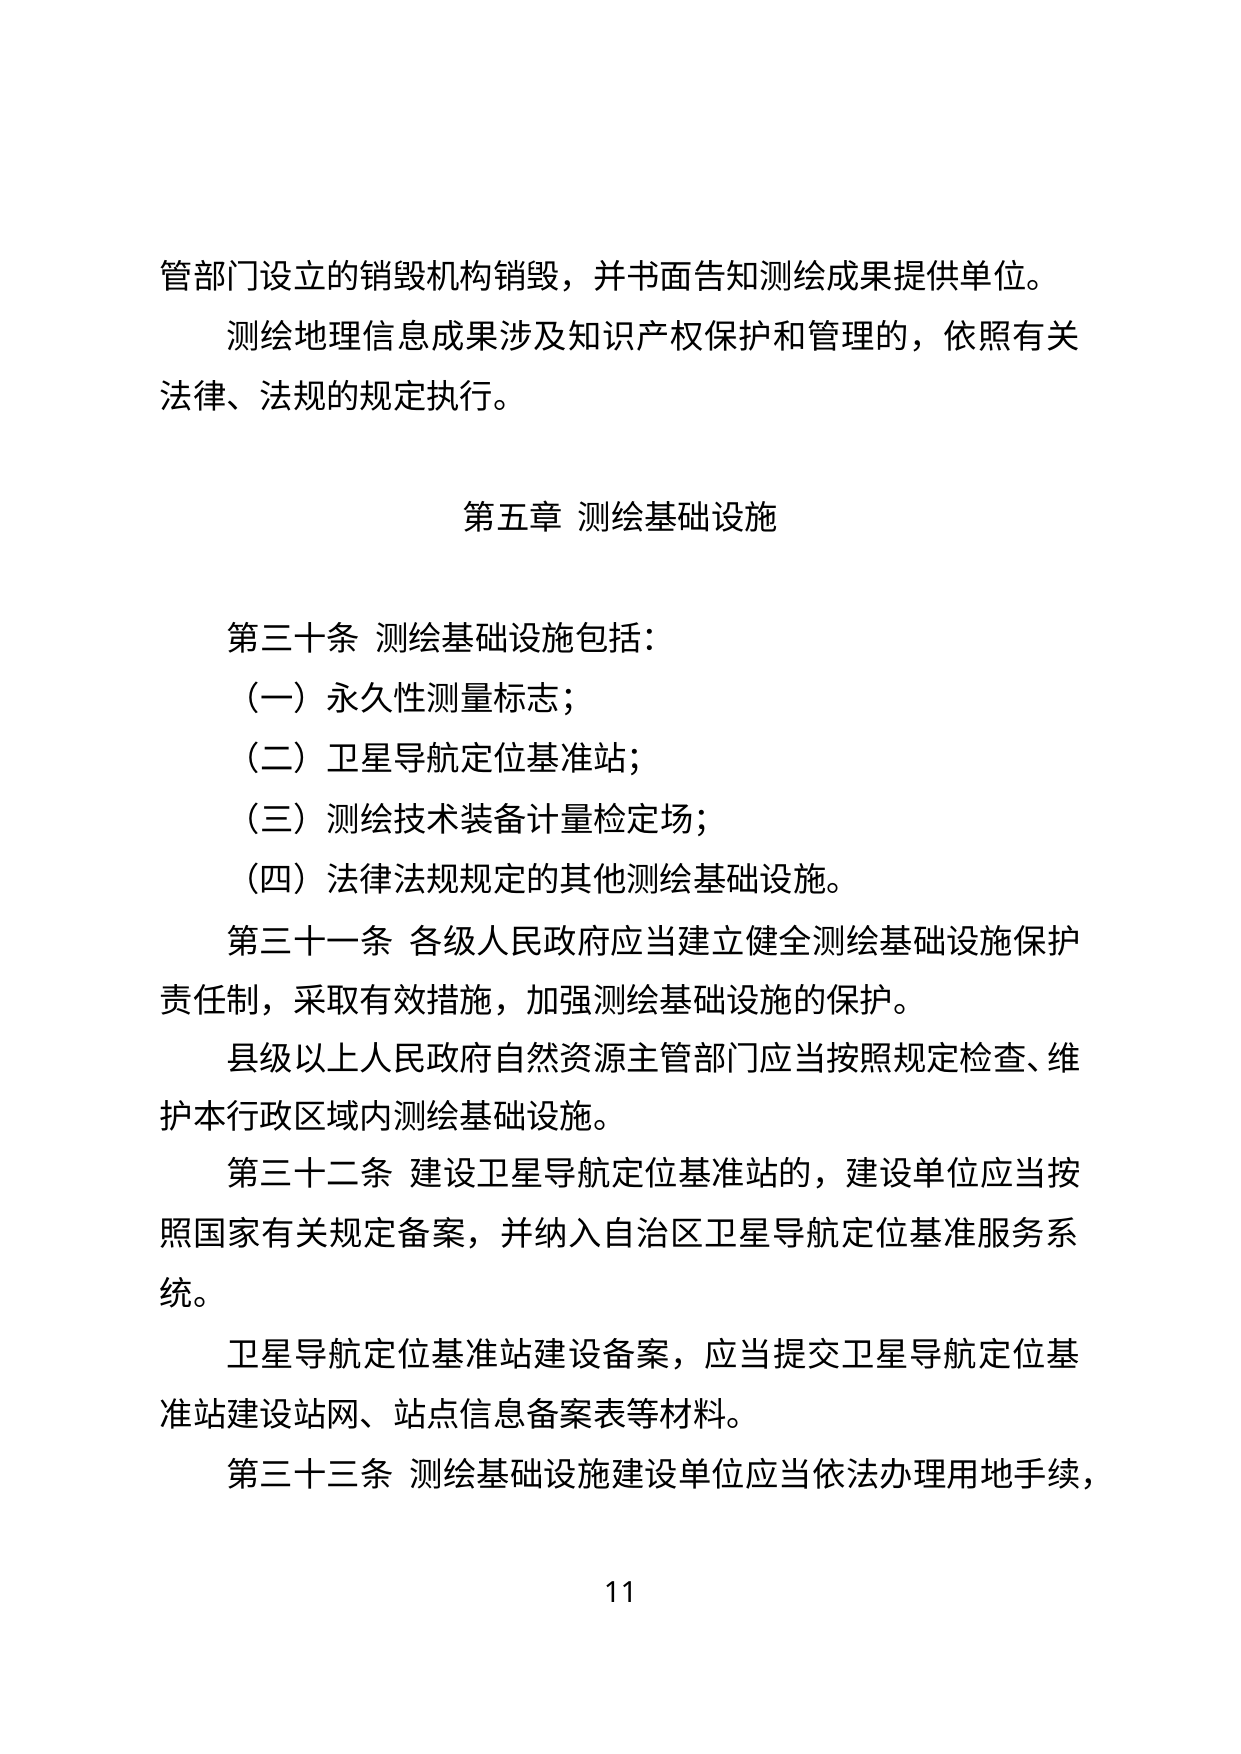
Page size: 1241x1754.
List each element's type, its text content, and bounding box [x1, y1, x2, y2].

text （二）卫星导航定位基准站； [159, 907, 1081, 967]
text 县级以上人民政府自然资源主管部门应当按照规定检查、维护本行政区域内测绘基础设施。 [159, 1205, 1081, 1321]
text 测绘地理信息成果涉及知识产权保护和管理的，依照有关法律、法规的规定执行。 [159, 485, 1081, 606]
text 第三十条 测绘基础设施包括： [159, 786, 1081, 847]
text 第五章 测绘基础设施 [159, 666, 1081, 726]
text （三）测绘技术装备计量检定场； [159, 967, 1081, 1028]
text 第三十二条 建设卫星导航定位基准站的，建设单位应当按照国家有关规定备案，并纳入自治区卫星导航定位基准服务系统。 [159, 1321, 1081, 1502]
text （一）永久性测量标志； [159, 847, 1081, 907]
text 第三十一条 各级人民政府应当建立健全测绘基础设施保护责任制，采取有效措施，加强测绘基础设施的保护。 [159, 1088, 1081, 1205]
text 测绘成果属于国家秘密的，适用保密法律、法规的规定。销毁涉密测绘成果的，使用单位应当按照有关规定及时到保密主管部门设立的销毁机构销毁，并书面告知测绘成果提供单位。 [159, 304, 1081, 485]
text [159, 244, 1081, 304]
text （四）法律法规规定的其他测绘基础设施。 [159, 1028, 1081, 1088]
